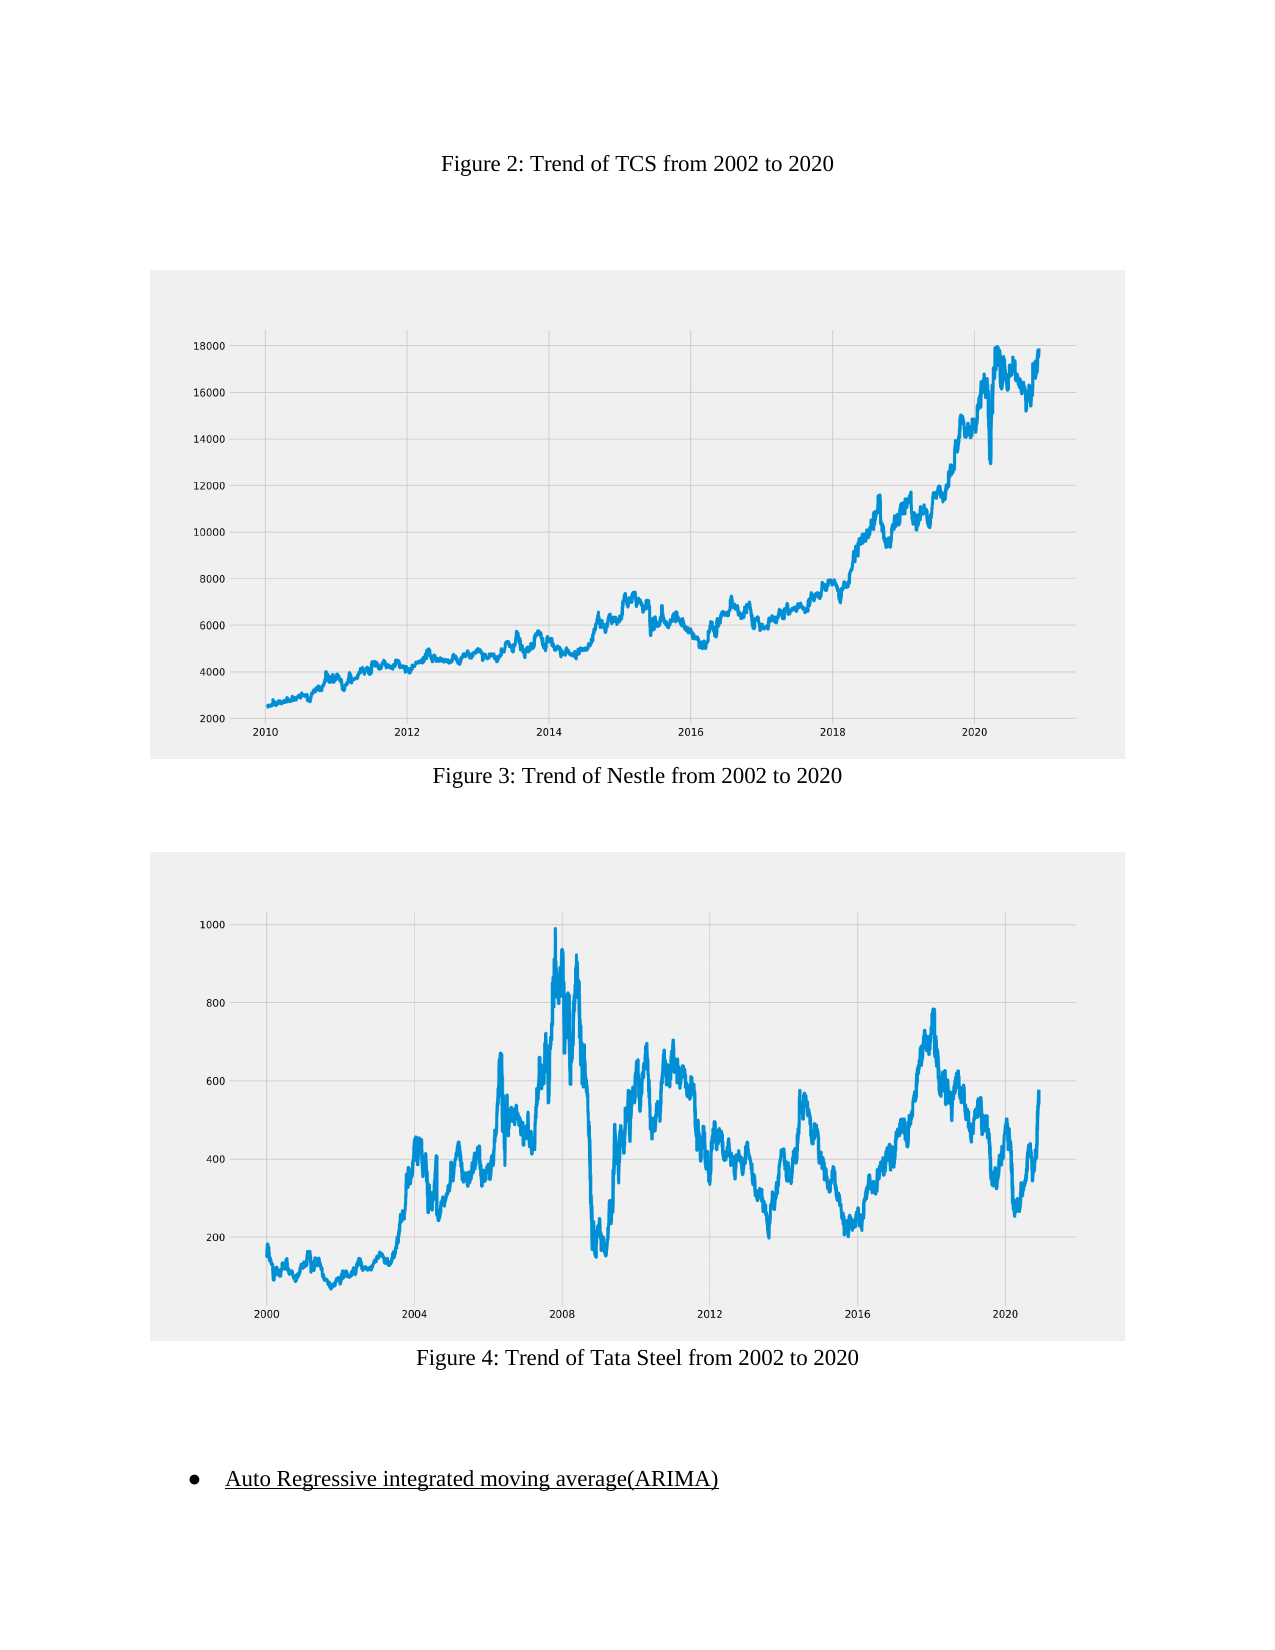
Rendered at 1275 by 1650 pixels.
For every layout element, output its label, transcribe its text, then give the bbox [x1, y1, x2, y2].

picture [150, 270, 1125, 759]
text Figure 3: Trend of Nestle from 2002 to 2020 [150, 762, 1125, 788]
text Figure 2: Trend of TCS from 2002 to 2020 [150, 150, 1125, 176]
picture [150, 852, 1125, 1341]
text Figure 4: Trend of Tata Steel from 2002 to 2020 [150, 1344, 1125, 1371]
list Auto Regressive integrated moving average(ARIMA) [187, 1465, 1125, 1491]
